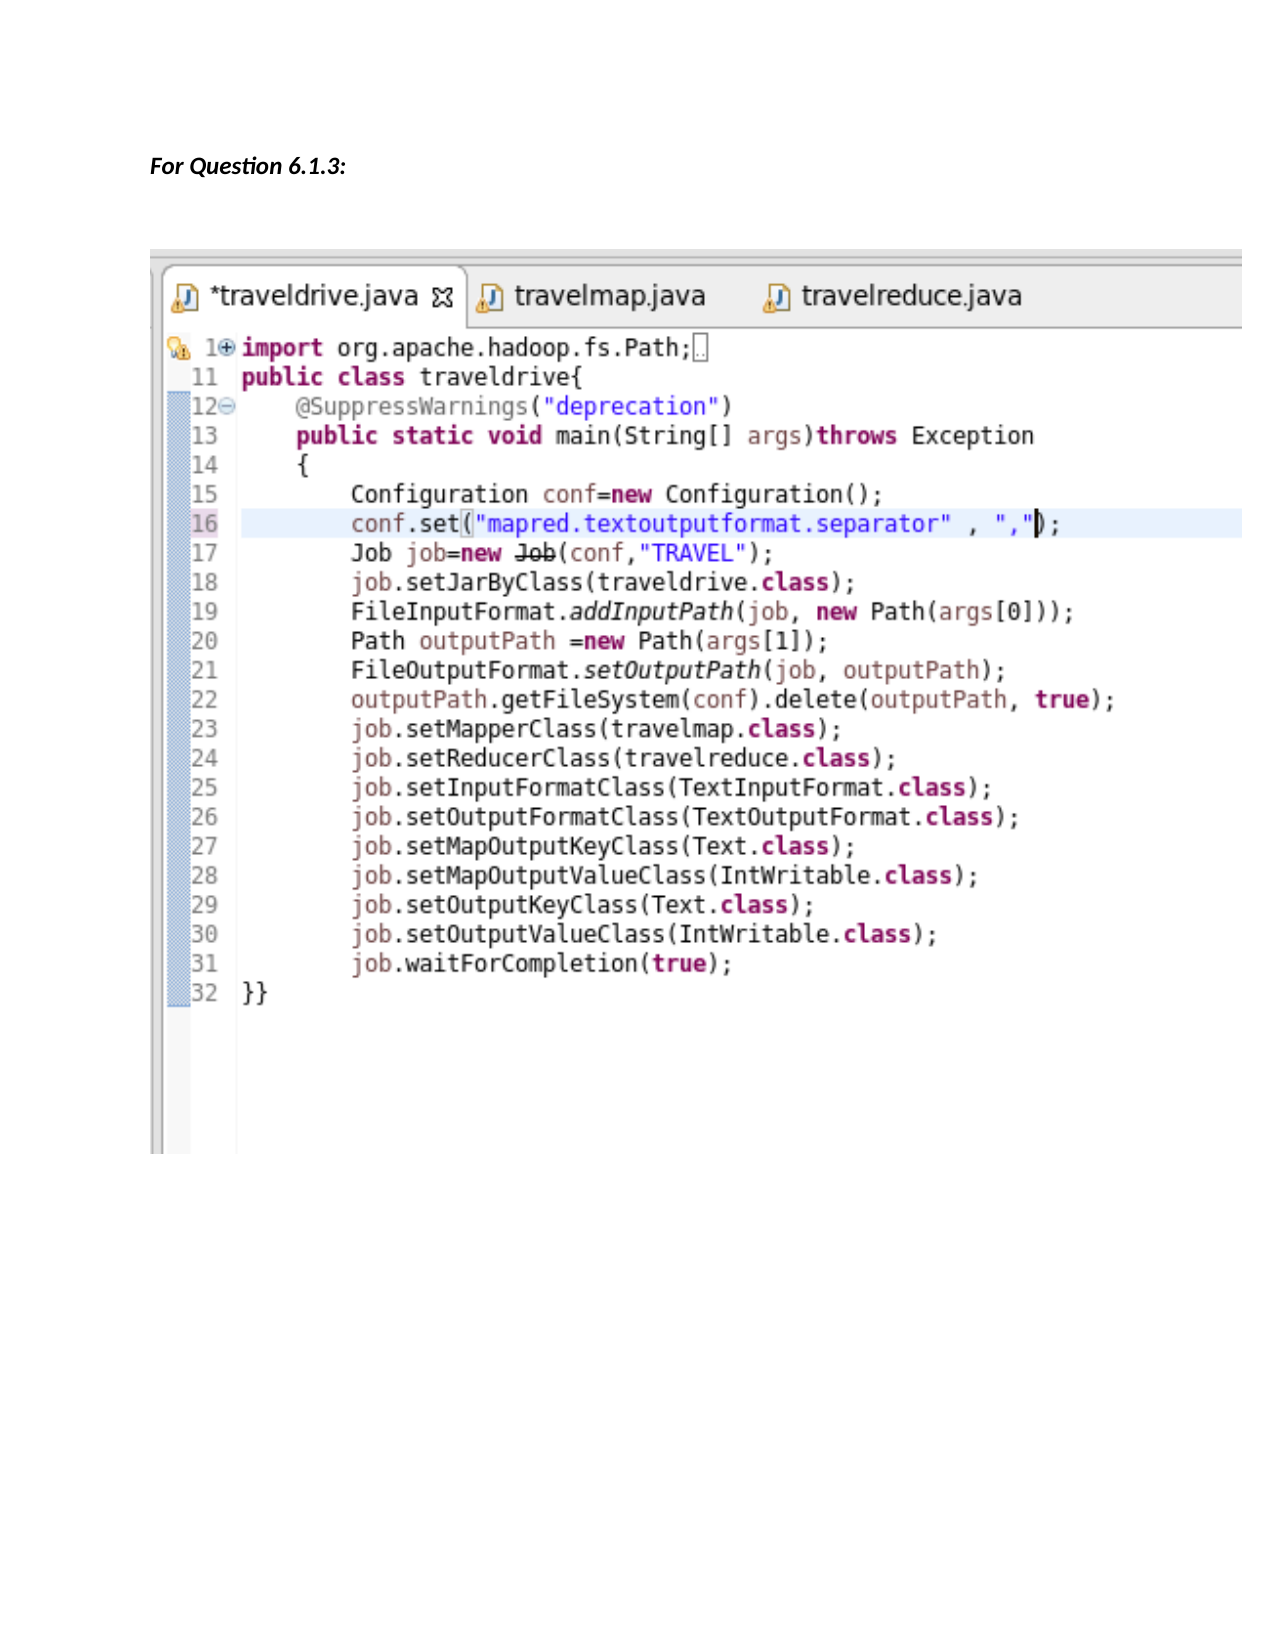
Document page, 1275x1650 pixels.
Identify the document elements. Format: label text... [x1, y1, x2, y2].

text For Question 6.1.3: [150, 150, 1125, 181]
picture [150, 249, 1242, 1154]
